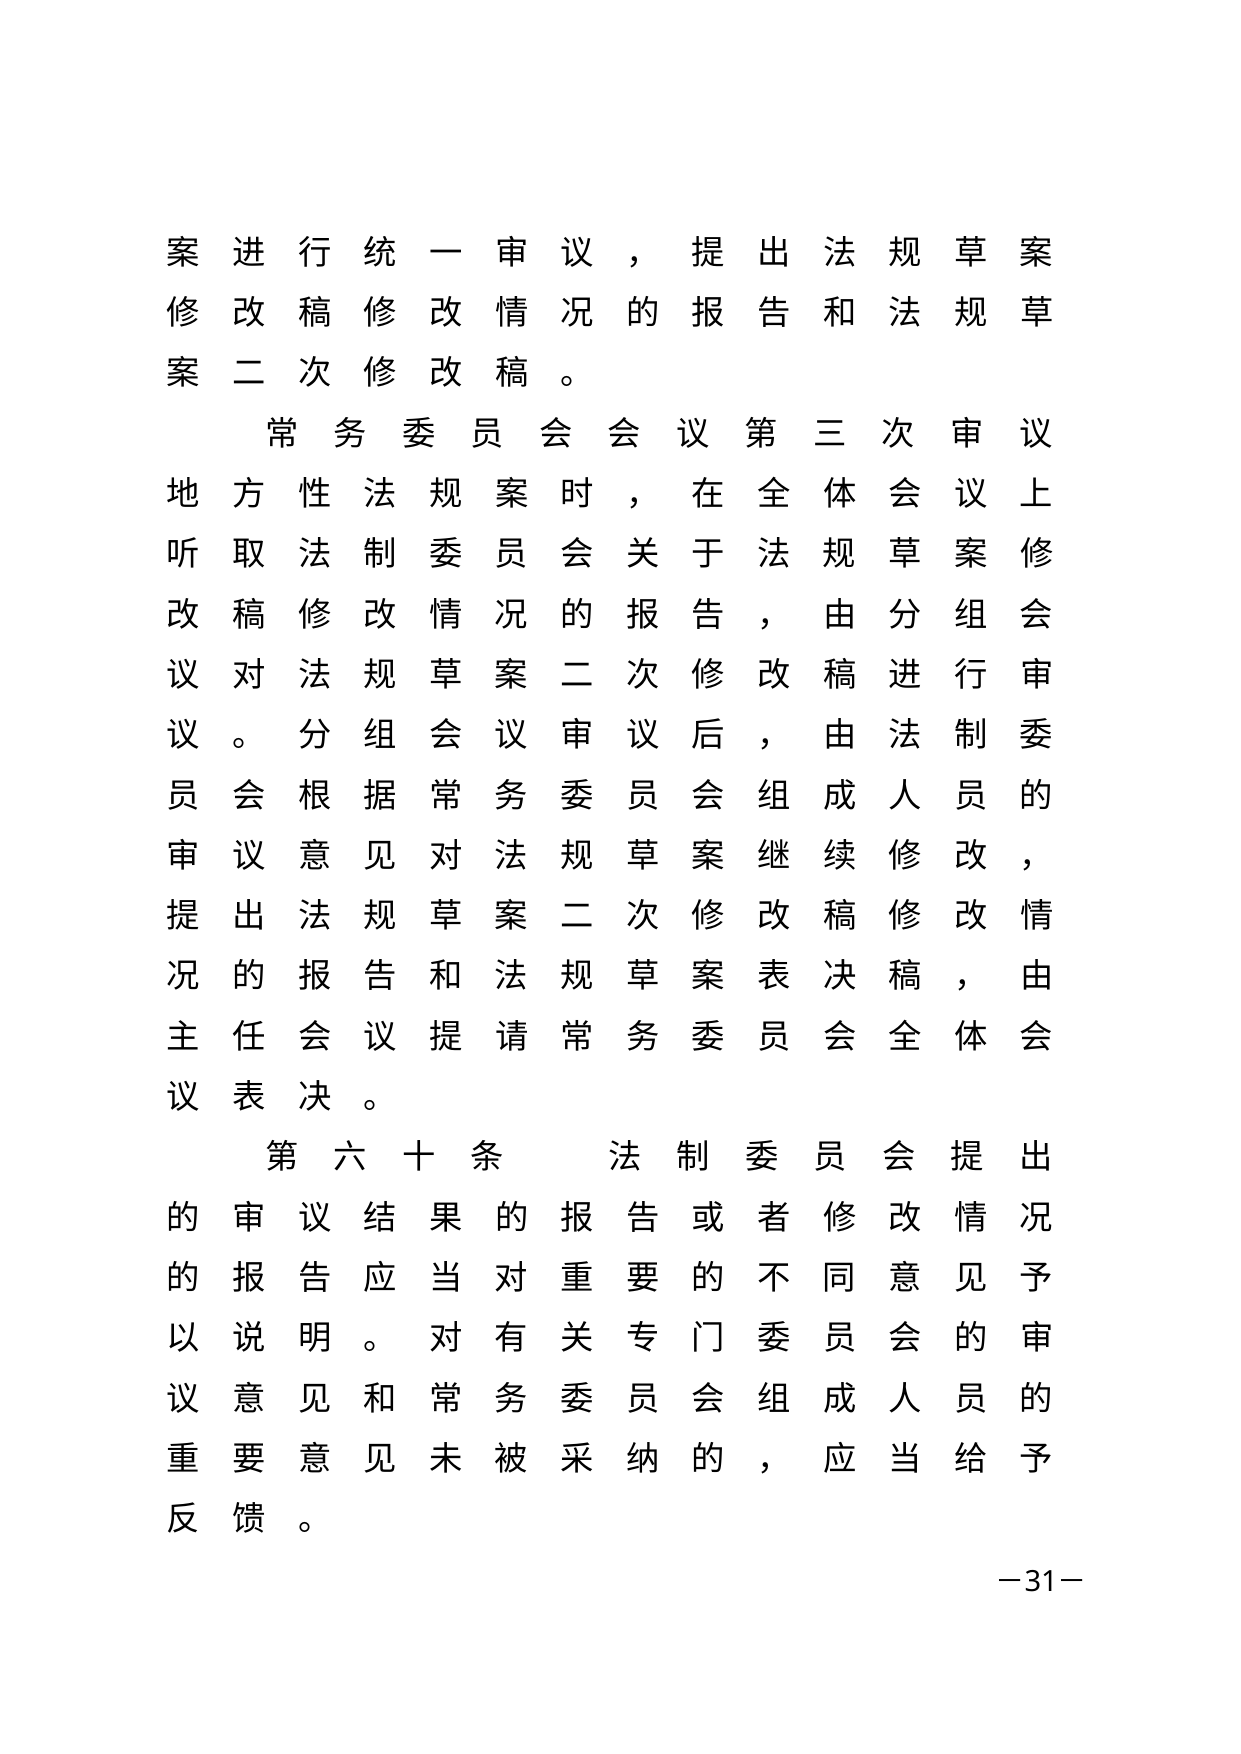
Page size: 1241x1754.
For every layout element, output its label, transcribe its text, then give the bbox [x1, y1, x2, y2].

text 常务委员会会议第三次审议地方性法规案时，在全体会议上听取法制委员会关于法规草案修改稿修改情况的报告，由分组会议对法规草案二次修改稿进行审议。分组会议审议后，由法制委员会根据常务委员会组成人员的审议意见对法规草案继续修改，提出法规草案二次修改稿修改情况的报告和法规草案表决稿，由主任会议提请常务委员会全体会议表决。 [167, 400, 1085, 1124]
text 常务委员会会议第二次审议地方性法规案时，在全体会议上听取法制委员会关于法规草案审议结果的报告，由分组会议对法规草案修改稿进行审议。常务委员会会议结束后，由法制委员会根据常务委员会组成人员的审议意见和各方面提出的意见对法规案进行统一审议，提出法规草案修改稿修改情况的报告和法规草案二次修改稿。 [167, 219, 1085, 400]
text 第六十条 法制委员会提出的审议结果的报告或者修改情况的报告应当对重要的不同意见予以说明。对有关专门委员会的审议意见和常务委员会组成人员的重要意见未被采纳的，应当给予反馈。 [167, 1124, 1085, 1546]
